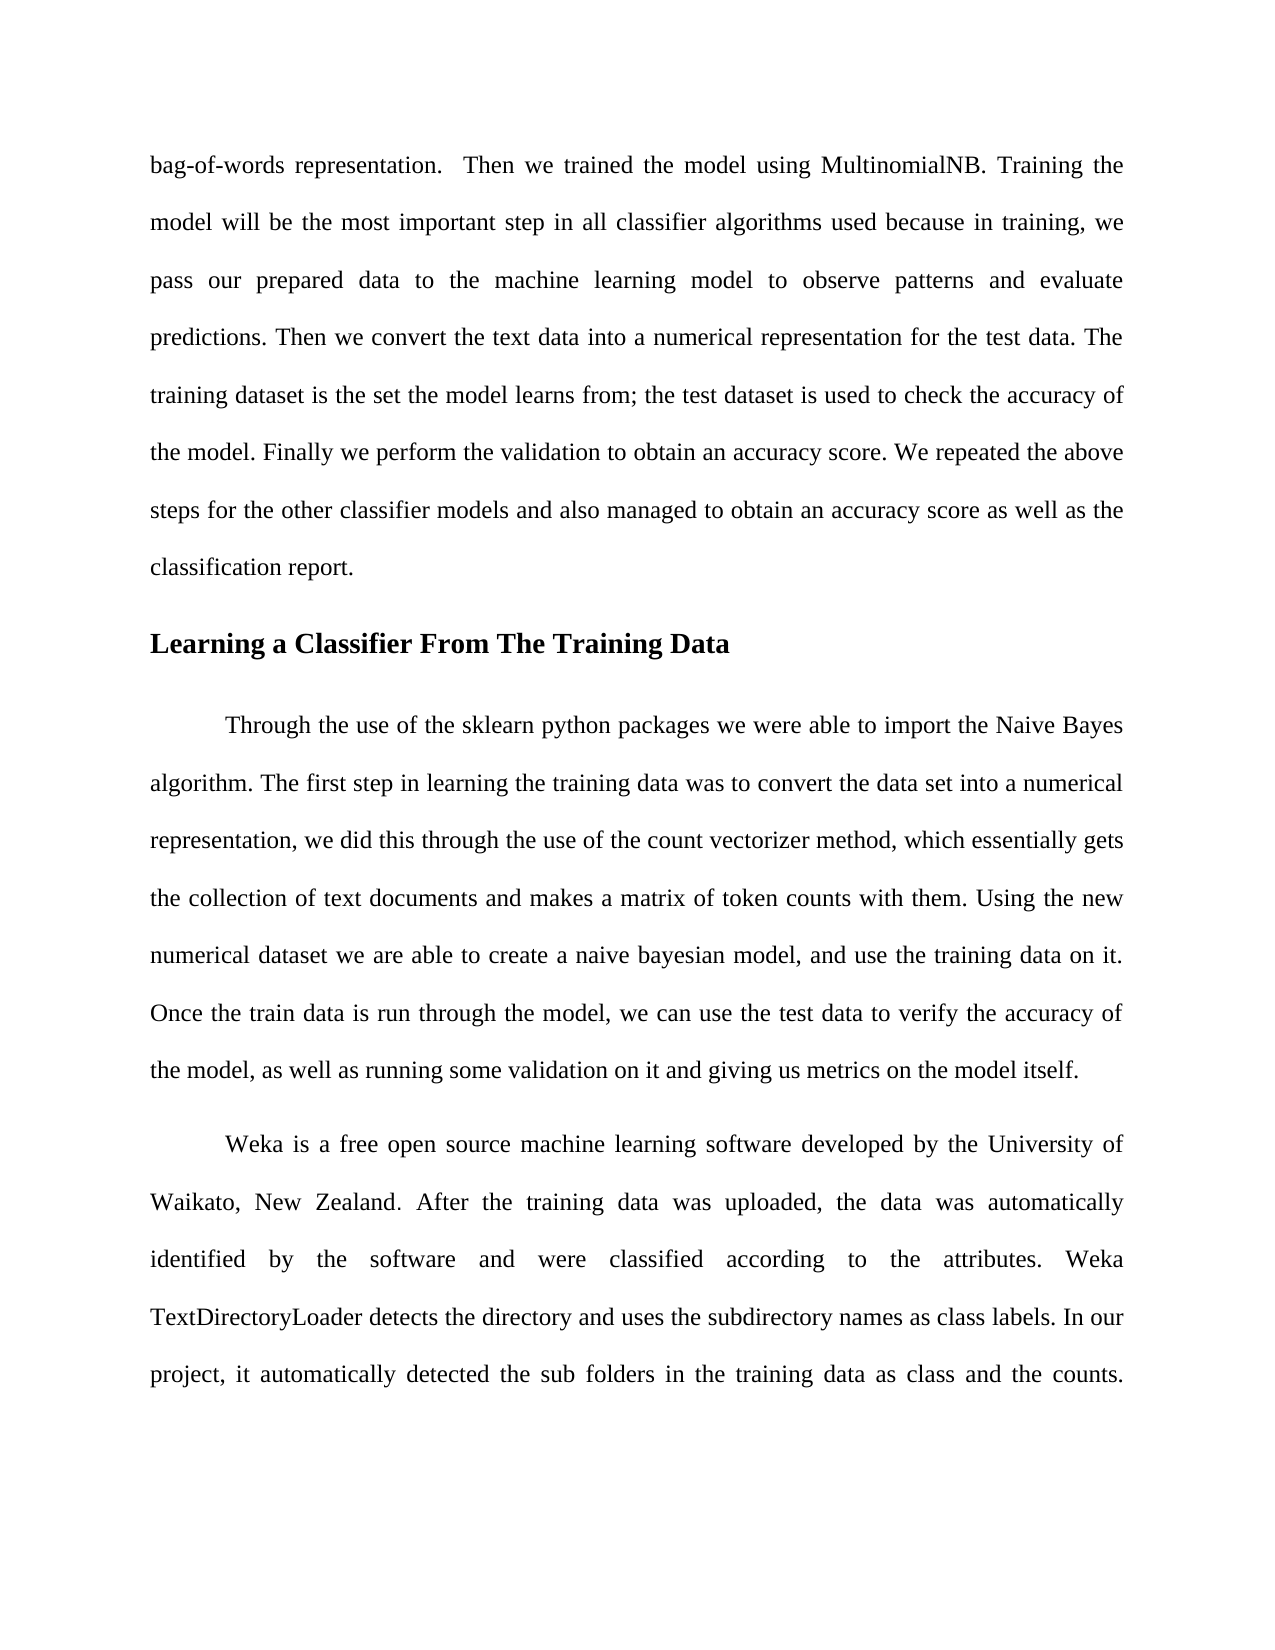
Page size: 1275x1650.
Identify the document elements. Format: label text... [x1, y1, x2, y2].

text Through the use of the sklearn python packages we were able to import the Naive Bayes algorithm. The first step in learning the training data was to convert the data set into a numerical representation, we did this through the use of the count vectorizer method, which essentially gets the collection of text documents and makes a matrix of token counts with them. Using the new numerical dataset we are able to create a naive bayesian model, and use the training data on it. Once the train data is run through the model, we can use the test data to verify the accuracy of the model, as well as running some validation on it and giving us metrics on the model itself. [150, 710, 1125, 1084]
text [150, 1129, 1125, 1388]
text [150, 150, 1125, 581]
text Learning a Classifier From The Training Data [150, 627, 1125, 660]
